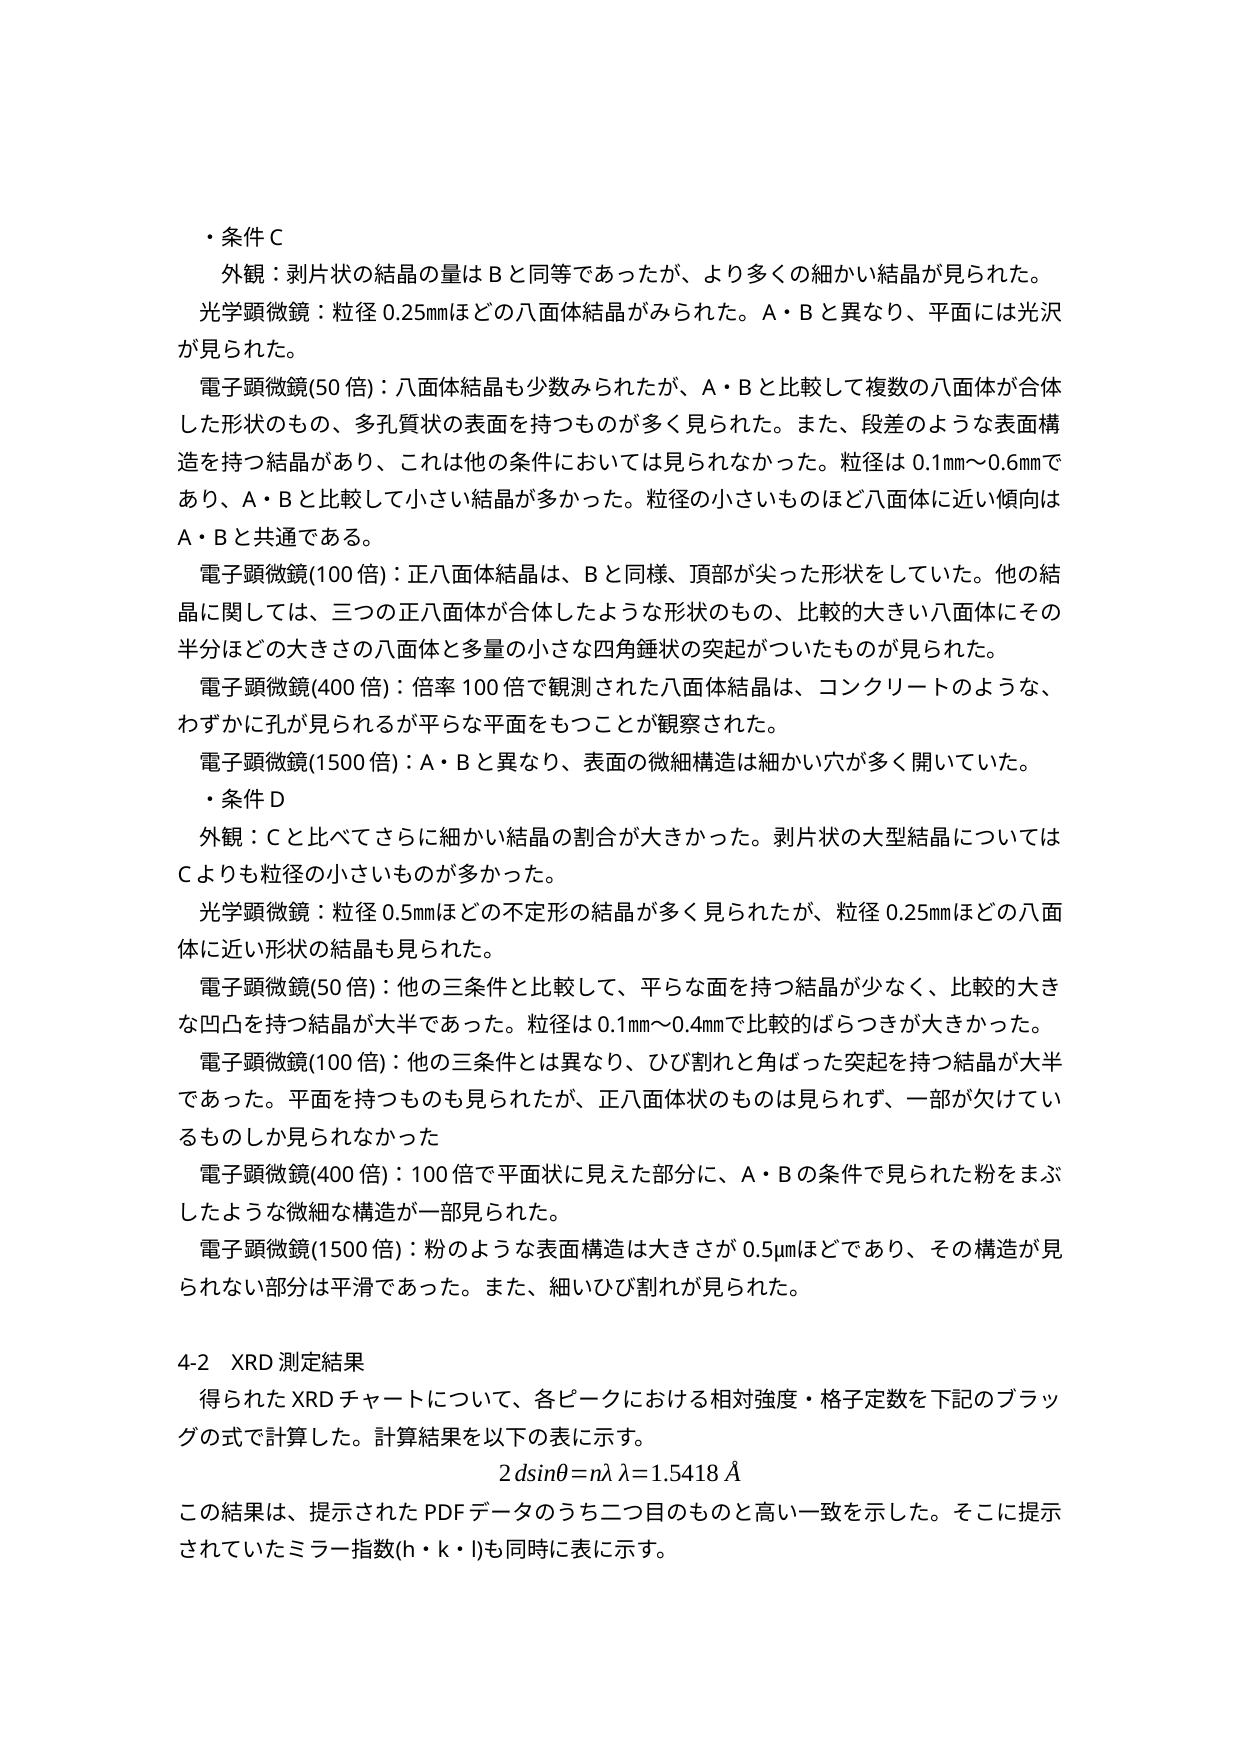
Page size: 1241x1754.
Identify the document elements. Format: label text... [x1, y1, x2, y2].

text この結果は、提示されたPDFデータのうち二つ目のものと高い一致を示した。そこに提示されていたミラー指数(h・k・l)も同時に表に示す。 [177, 1492, 1063, 1567]
text 光学顕微鏡：粒径0.5㎜ほどの不定形の結晶が多く見られたが、粒径0.25㎜ほどの八面体に近い形状の結晶も見られた。 [177, 892, 1063, 967]
text 電子顕微鏡(50倍)：八面体結晶も少数みられたが、A・Bと比較して複数の八面体が合体した形状のもの、多孔質状の表面を持つものが多く見られた。また、段差のような表面構造を持つ結晶があり、これは他の条件においては見られなかった。粒径は0.1㎜～0.6㎜であり、A・Bと比較して小さい結晶が多かった。粒径の小さいものほど八面体に近い傾向はA・Bと共通である。 [177, 367, 1063, 554]
text 電子顕微鏡(1500倍)：粉のような表面構造は大きさが0.5㎛ほどであり、その構造が見られない部分は平滑であった。また、細いひび割れが見られた。 [177, 1229, 1063, 1304]
text 電子顕微鏡(1500倍)：A・Bと異なり、表面の微細構造は細かい穴が多く開いていた。 [177, 742, 1063, 779]
text 光学顕微鏡：粒径0.25㎜ほどの八面体結晶がみられた。A・Bと異なり、平面には光沢が見られた。 [177, 292, 1063, 367]
text 電子顕微鏡(50倍)：他の三条件と比較して、平らな面を持つ結晶が少なく、比較的大きな凹凸を持つ結晶が大半であった。粒径は0.1㎜～0.4㎜で比較的ばらつきが大きかった。 [177, 967, 1063, 1042]
text ・条件C [177, 217, 1063, 254]
text 電子顕微鏡(100倍)：正八面体結晶は、Bと同様、頂部が尖った形状をしていた。他の結晶に関しては、三つの正八面体が合体したような形状のもの、比較的大きい八面体にその半分ほどの大きさの八面体と多量の小さな四角錘状の突起がついたものが見られた。 [177, 554, 1063, 667]
text 電子顕微鏡(400倍)：100倍で平面状に見えた部分に、A・Bの条件で見られた粉をまぶしたような微細な構造が一部見られた。 [177, 1154, 1063, 1229]
text 外観：剥片状の結晶の量はBと同等であったが、より多くの細かい結晶が見られた。 [177, 254, 1063, 292]
text ・条件D [177, 779, 1063, 817]
text 電子顕微鏡(400倍)：倍率100倍で観測された八面体結晶は、コンクリートのような、わずかに孔が見られるが平らな平面をもつことが観察された。 [177, 667, 1063, 742]
text 得られたXRDチャートについて、各ピークにおける相対強度・格子定数を下記のブラッグの式で計算した。計算結果を以下の表に示す。 [177, 1379, 1063, 1454]
text 4-2 XRD測定結果 [177, 1342, 1063, 1379]
text 外観：Cと比べてさらに細かい結晶の割合が大きかった。剥片状の大型結晶についてはCよりも粒径の小さいものが多かった。 [177, 817, 1063, 892]
text 電子顕微鏡(100倍)：他の三条件とは異なり、ひび割れと角ばった突起を持つ結晶が大半であった。平面を持つものも見られたが、正八面体状のものは見られず、一部が欠けているものしか見られなかった [177, 1042, 1063, 1154]
